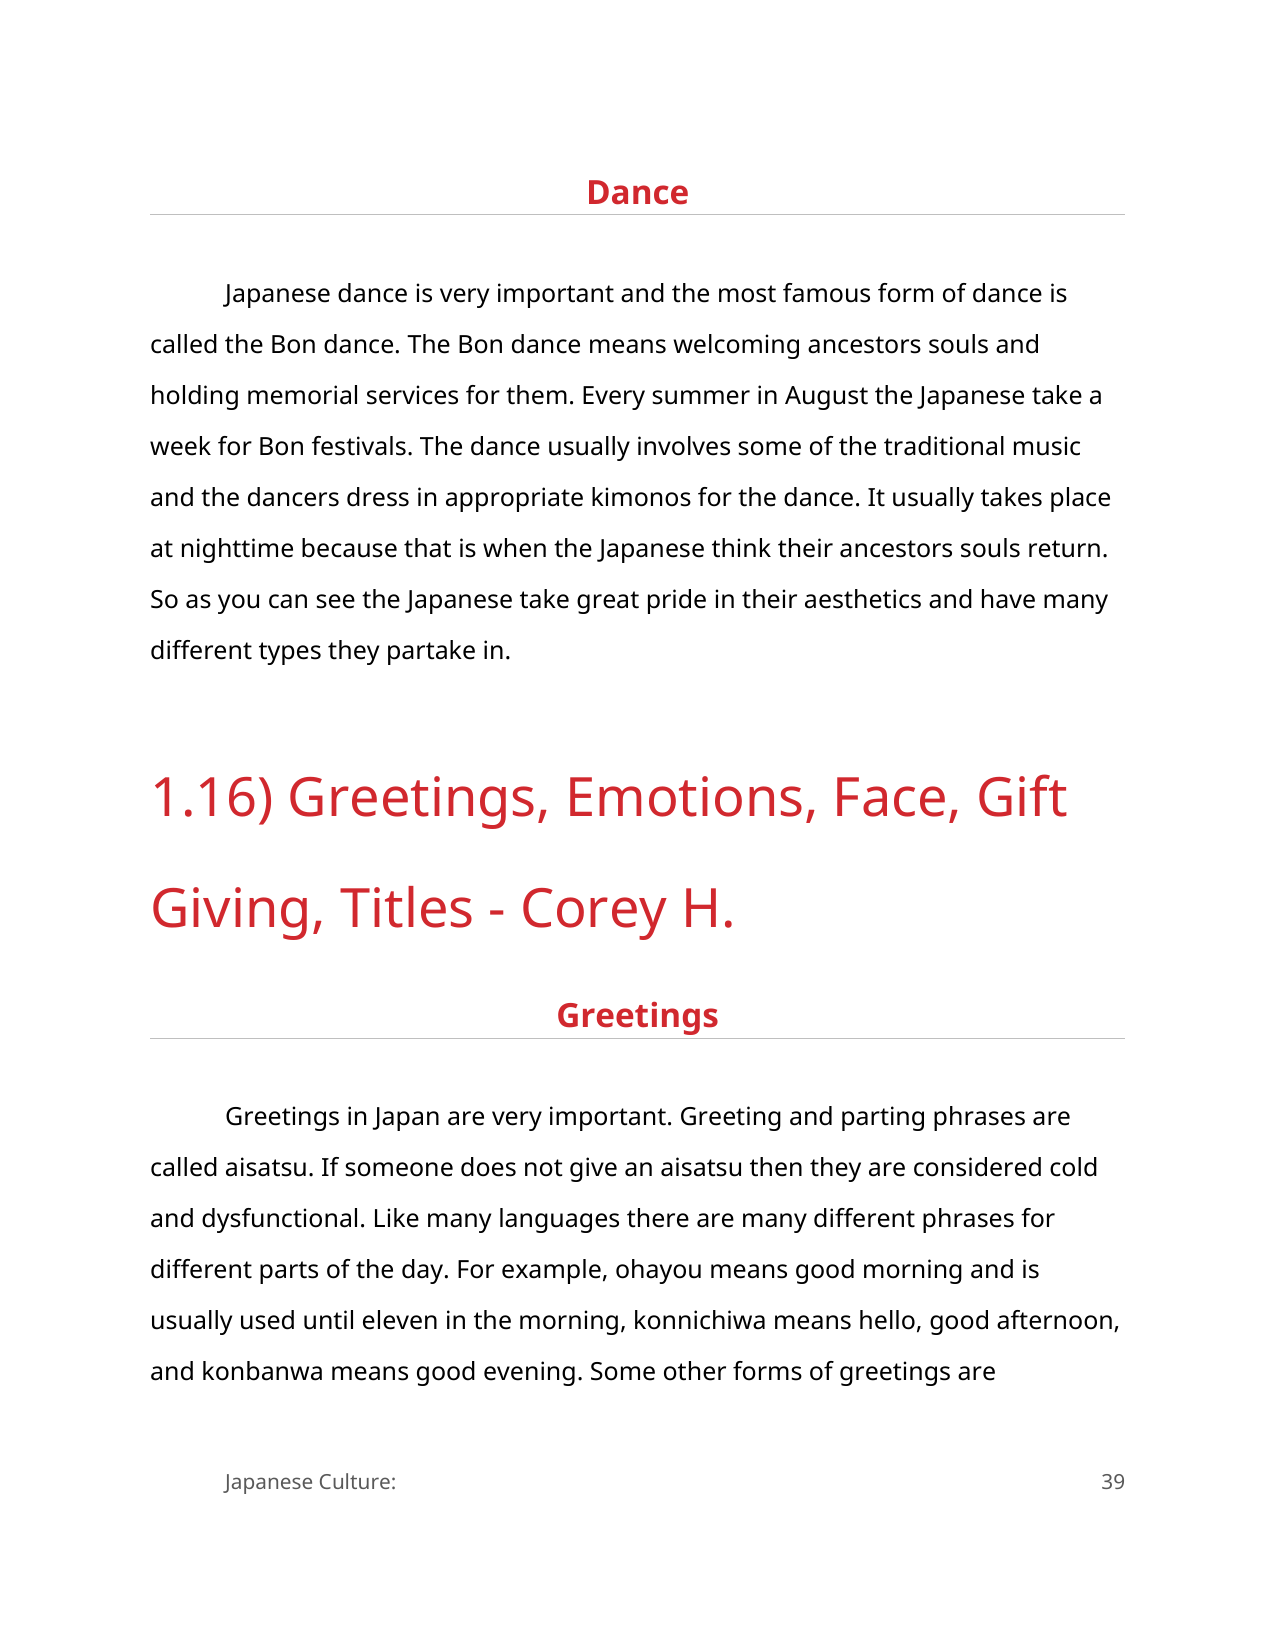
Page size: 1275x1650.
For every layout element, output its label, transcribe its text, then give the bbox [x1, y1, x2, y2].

text Japanese dance is very important and the most famous form of dance is called the Bon dance. The Bon dance means welcoming ancestors souls and holding memorial services for them. Every summer in August the Japanese take a week for Bon festivals. The dance usually involves some of the traditional music and the dancers dress in appropriate kimonos for the dance. It usually takes place at nighttime because that is when the Japanese think their ancestors souls return. So as you can see the Japanese take great pride in their aesthetics and have many different types they partake in. [150, 275, 1125, 667]
subtitle Dance [150, 169, 1125, 214]
subtitle 1.16) Greetings, Emotions, Face, Gift Giving, Titles - Corey H. [150, 758, 1125, 943]
subtitle Greetings [150, 992, 1125, 1038]
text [150, 1098, 1125, 1388]
